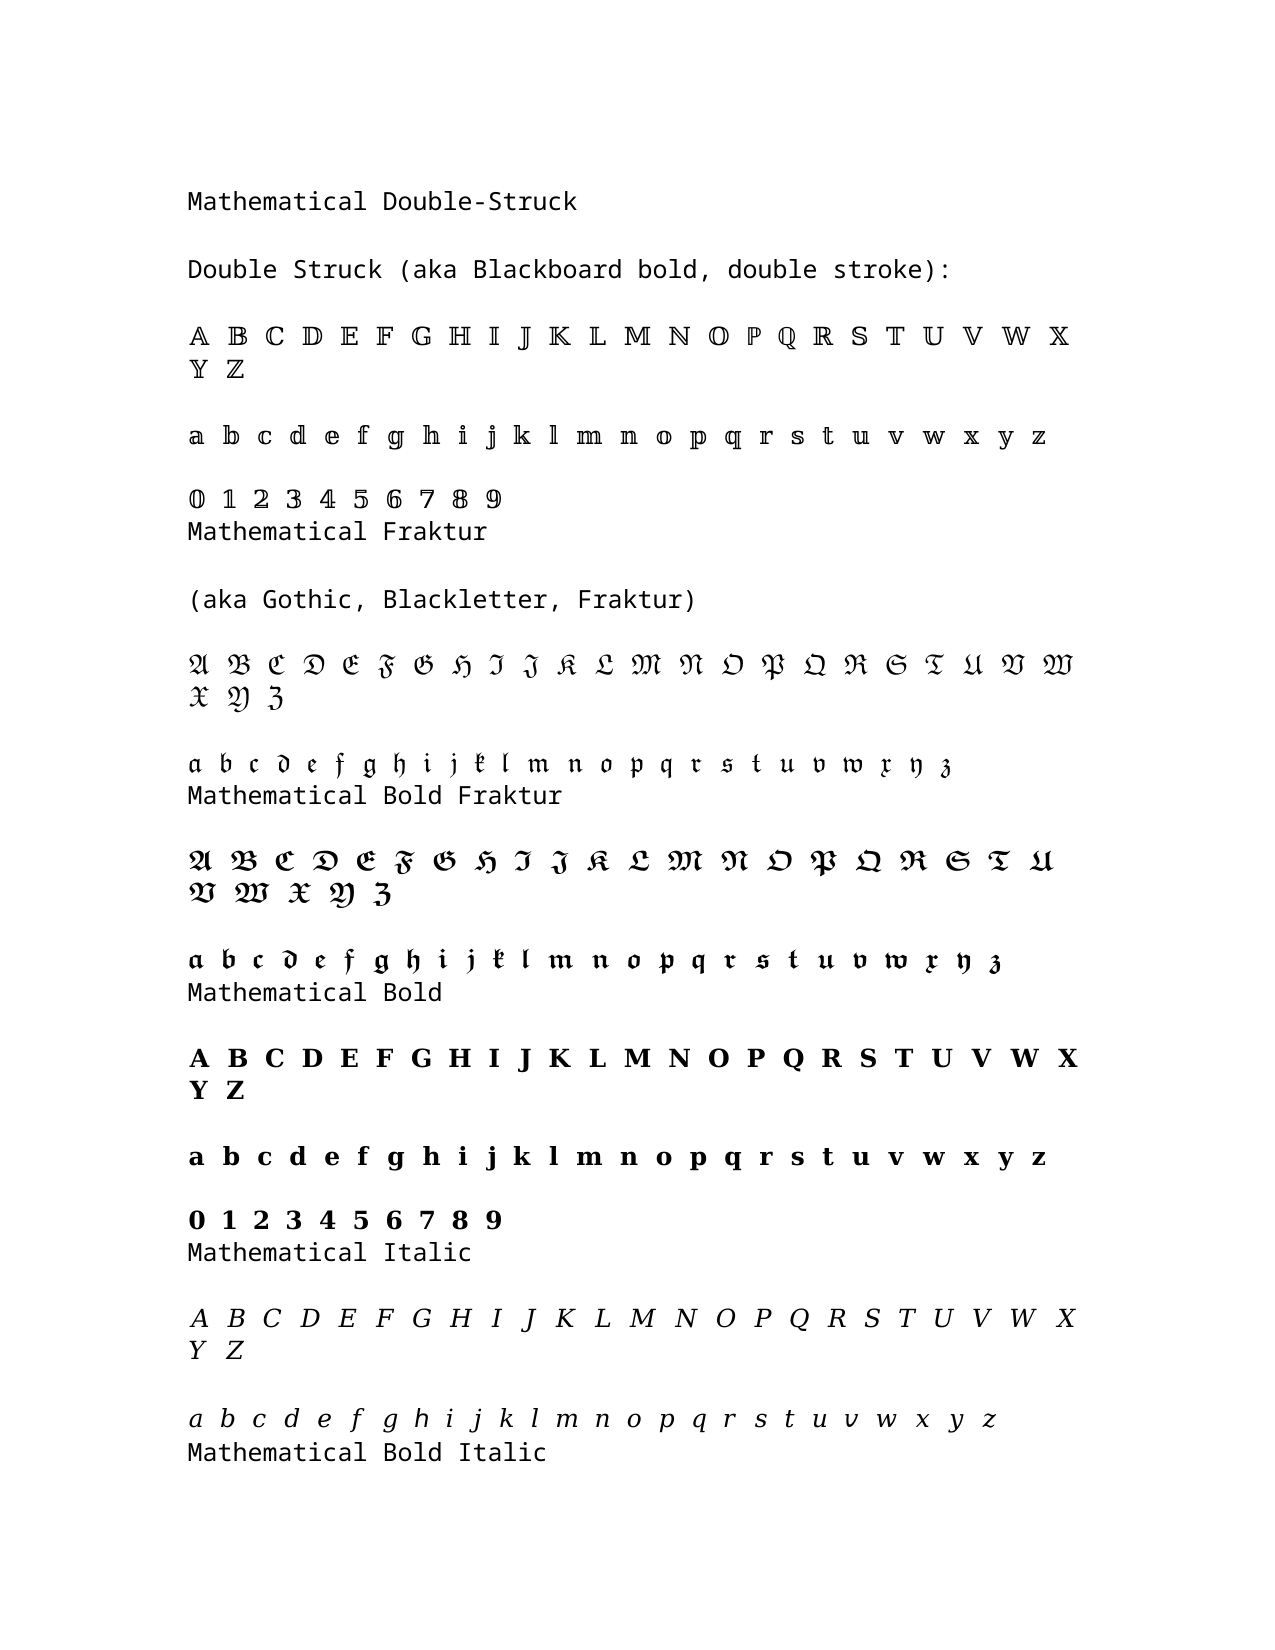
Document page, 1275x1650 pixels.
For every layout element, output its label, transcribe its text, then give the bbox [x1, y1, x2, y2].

text 𝔸 𝔹 ℂ 𝔻 𝔼 𝔽 𝔾 ℍ 𝕀 𝕁 𝕂 𝕃 𝕄 ℕ 𝕆 ℙ ℚ ℝ 𝕊 𝕋 𝕌 𝕍 𝕎 𝕏 𝕐 ℤ [187, 320, 1087, 385]
text 𝐀 𝐁 𝐂 𝐃 𝐄 𝐅 𝐆 𝐇 𝐈 𝐉 𝐊 𝐋 𝐌 𝐍 𝐎 𝐏 𝐐 𝐑 𝐒 𝐓 𝐔 𝐕 𝐖 𝐗 𝐘 𝐙 [187, 1042, 1087, 1106]
text Mathematical Fraktur [187, 513, 1087, 548]
text 𝕬 𝕭 𝕮 𝕯 𝕰 𝕱 𝕲 𝕳 𝕴 𝕵 𝕶 𝕷 𝕸 𝕹 𝕺 𝕻 𝕼 𝕽 𝕾 𝕿 𝖀 𝖁 𝖂 𝖃 𝖄 𝖅 [187, 846, 1087, 910]
text Mathematical Bold Fraktur [187, 778, 1087, 812]
text 𝐚 𝐛 𝐜 𝐝 𝐞 𝐟 𝐠 𝐡 𝐢 𝐣 𝐤 𝐥 𝐦 𝐧 𝐨 𝐩 𝐪 𝐫 𝐬 𝐭 𝐮 𝐯 𝐰 𝐱 𝐲 𝐳 [187, 1140, 1087, 1170]
text Mathematical Double-Struck [187, 184, 1087, 218]
text Mathematical Bold Italic [187, 1435, 1087, 1469]
text 𝔞 𝔟 𝔠 𝔡 𝔢 𝔣 𝔤 𝔥 𝔦 𝔧 𝔨 𝔩 𝔪 𝔫 𝔬 𝔭 𝔮 𝔯 𝔰 𝔱 𝔲 𝔳 𝔴 𝔵 𝔶 𝔷 [187, 748, 1087, 778]
text Mathematical Bold [187, 974, 1087, 1008]
text 𝟎 𝟏 𝟐 𝟑 𝟒 𝟓 𝟔 𝟕 𝟖 𝟗 [187, 1204, 1087, 1234]
text Double Struck (aka Blackboard bold, double stroke): [187, 252, 1087, 286]
text 𝕒 𝕓 𝕔 𝕕 𝕖 𝕗 𝕘 𝕙 𝕚 𝕛 𝕜 𝕝 𝕞 𝕟 𝕠 𝕡 𝕢 𝕣 𝕤 𝕥 𝕦 𝕧 𝕨 𝕩 𝕪 𝕫 [187, 419, 1087, 449]
text 𝟘 𝟙 𝟚 𝟛 𝟜 𝟝 𝟞 𝟟 𝟠 𝟡 [187, 483, 1087, 513]
text 𝐴 𝐵 𝐶 𝐷 𝐸 𝐹 𝐺 𝐻 𝐼 𝐽 𝐾 𝐿 𝑀 𝑁 𝑂 𝑃 𝑄 𝑅 𝑆 𝑇 𝑈 𝑉 𝑊 𝑋 𝑌 𝑍 [187, 1303, 1087, 1367]
text 𝑎 𝑏 𝑐 𝑑 𝑒 𝑓 𝑔 ℎ 𝑖 𝑗 𝑘 𝑙 𝑚 𝑛 𝑜 𝑝 𝑞 𝑟 𝑠 𝑡 𝑢 𝑣 𝑤 𝑥 𝑦 𝑧 [187, 1401, 1087, 1435]
text 𝖆 𝖇 𝖈 𝖉 𝖊 𝖋 𝖌 𝖍 𝖎 𝖏 𝖐 𝖑 𝖒 𝖓 𝖔 𝖕 𝖖 𝖗 𝖘 𝖙 𝖚 𝖛 𝖜 𝖝 𝖞 𝖟 [187, 944, 1087, 974]
text Mathematical Italic [187, 1234, 1087, 1268]
text 𝔄 𝔅 ℭ 𝔇 𝔈 𝔉 𝔊 ℌ ℑ 𝔍 𝔎 𝔏 𝔐 𝔑 𝔒 𝔓 𝔔 ℜ 𝔖 𝔗 𝔘 𝔙 𝔚 𝔛 𝔜 ℨ [187, 650, 1087, 714]
text (aka Gothic, Blackletter, Fraktur) [187, 582, 1087, 616]
